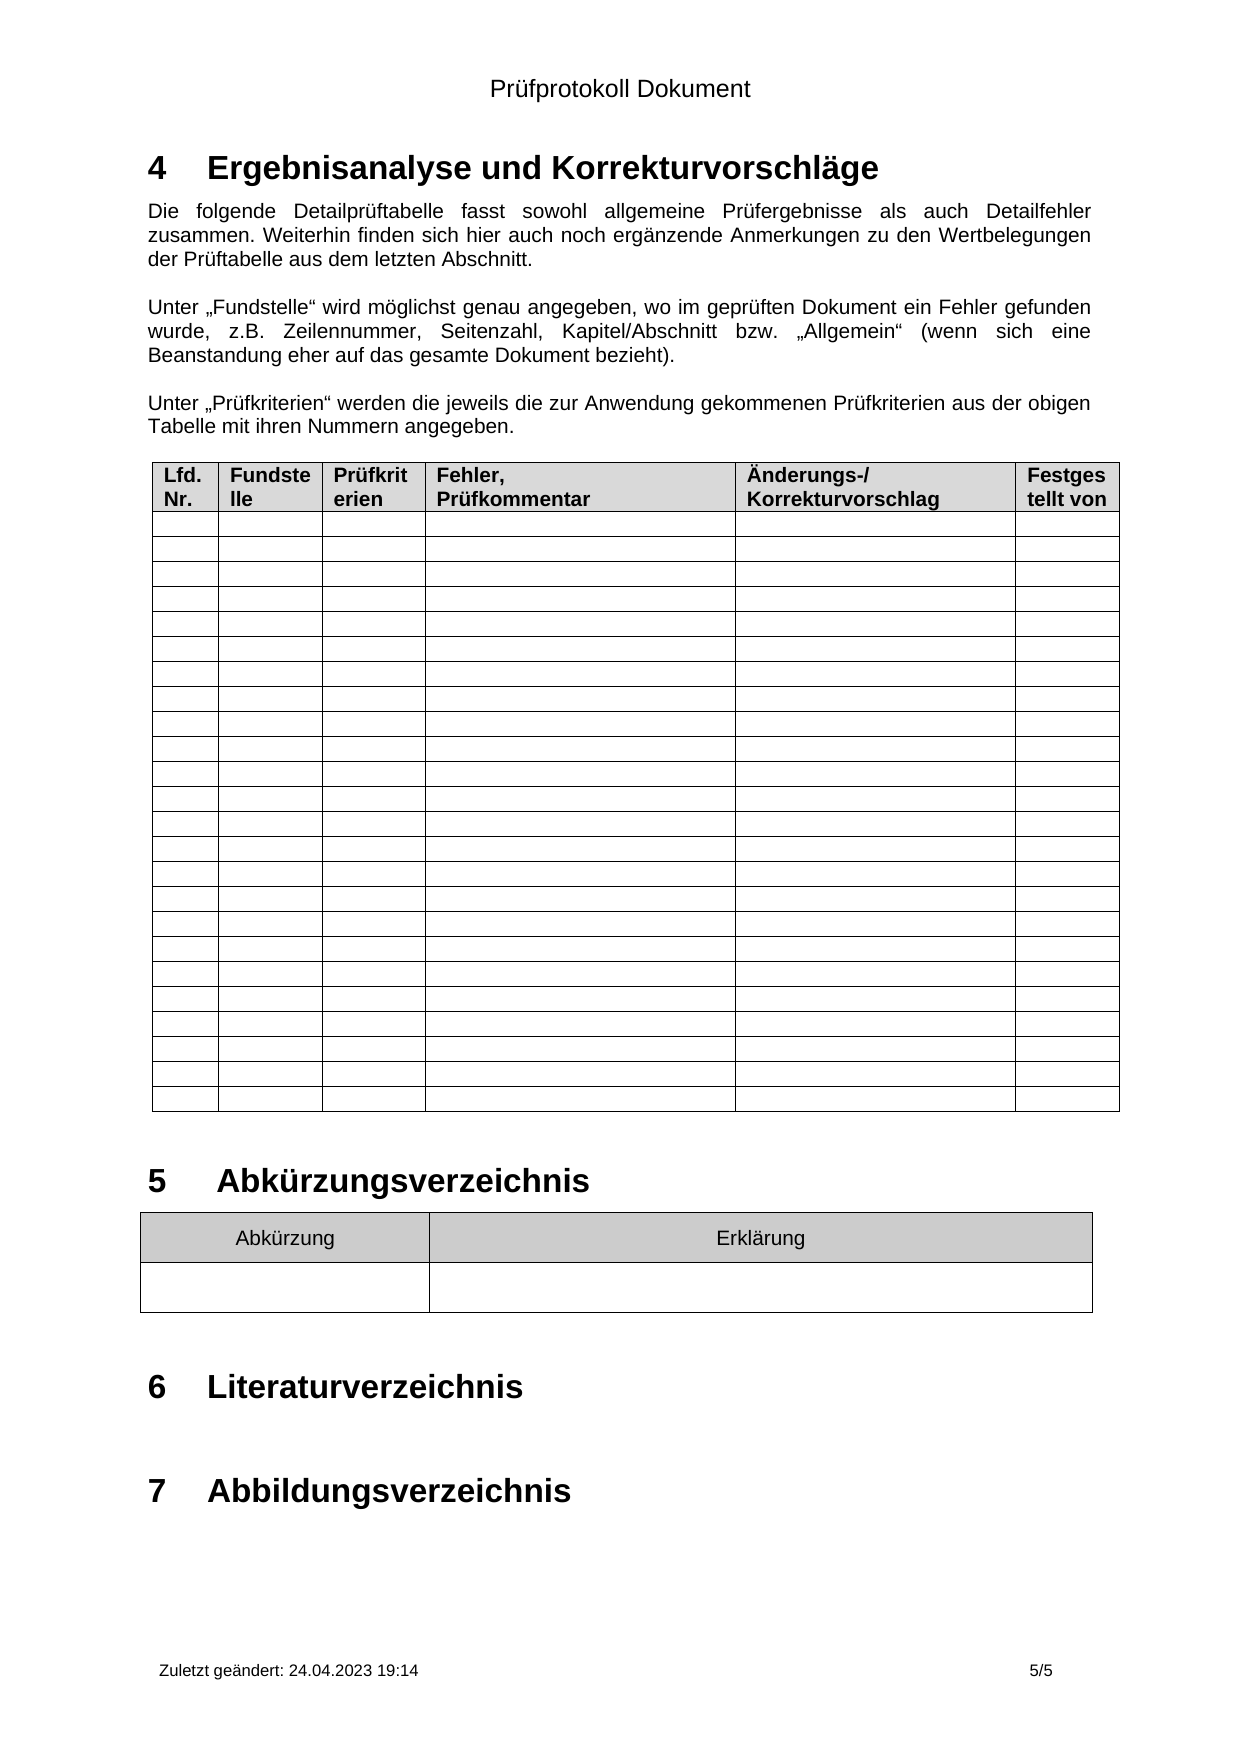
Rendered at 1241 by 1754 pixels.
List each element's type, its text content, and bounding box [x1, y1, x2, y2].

table_cell [153, 712, 218, 736]
table_cell [426, 987, 735, 1011]
table_cell [736, 537, 1015, 561]
table_cell [1016, 537, 1119, 561]
table_cell [1016, 1037, 1119, 1061]
table_cell [1016, 687, 1119, 711]
table_cell [153, 787, 218, 811]
table_cell [426, 837, 735, 861]
table_cell [1016, 737, 1119, 761]
table_cell [736, 1012, 1015, 1036]
table_cell [219, 662, 322, 686]
table_cell [426, 687, 735, 711]
table_cell [323, 787, 425, 811]
table_cell [736, 962, 1015, 986]
table_cell [426, 812, 735, 836]
table_cell [323, 712, 425, 736]
table_cell [1016, 512, 1119, 536]
table_cell [153, 512, 218, 536]
table_cell [736, 787, 1015, 811]
table_cell [426, 537, 735, 561]
table_cell [219, 1062, 322, 1086]
table_cell [153, 762, 218, 786]
table_cell [1016, 762, 1119, 786]
table_cell [736, 562, 1015, 586]
table_cell [736, 737, 1015, 761]
table_cell [1016, 812, 1119, 836]
table_cell [323, 887, 425, 911]
table_cell [1016, 887, 1119, 911]
text Die folgende Detailprüftabelle fasst sowohl allgemeine Prüfergebnisse als auch Detailfehler zusammen. Weiterhin finden sich hier auch noch ergänzende Anmerkungen zu den Wertbelegungen der Prüftabelle aus dem letzten Abschnitt. [148, 199, 1092, 271]
table_cell [153, 637, 218, 661]
table_cell [219, 737, 322, 761]
table_cell [153, 612, 218, 636]
table_cell [736, 662, 1015, 686]
table_cell [426, 962, 735, 986]
table_cell [323, 937, 425, 961]
table_cell [219, 687, 322, 711]
table_cell [1016, 787, 1119, 811]
table_cell [426, 637, 735, 661]
table_cell [153, 862, 218, 886]
table_cell [1016, 1012, 1119, 1036]
table_cell [426, 612, 735, 636]
table_cell [153, 737, 218, 761]
text Unter „Prüfkriterien“ werden die jeweils die zur Anwendung gekommenen Prüfkriterien aus der obigen Tabelle mit ihren Nummern angegeben. [148, 390, 1092, 438]
table_cell [736, 587, 1015, 611]
table_cell [219, 512, 322, 536]
table_cell [153, 962, 218, 986]
table_cell [153, 937, 218, 961]
table_cell [323, 862, 425, 886]
table_cell [736, 1037, 1015, 1061]
table_cell [426, 737, 735, 761]
table_cell [219, 962, 322, 986]
table_cell [736, 837, 1015, 861]
table_cell [426, 937, 735, 961]
table_cell [1016, 837, 1119, 861]
table_header Abkürzung [141, 1213, 429, 1262]
subtitle Abbildungsverzeichnis [148, 1472, 1092, 1510]
table_cell [323, 737, 425, 761]
table_cell [219, 837, 322, 861]
table_cell [736, 937, 1015, 961]
table_cell [219, 762, 322, 786]
table_cell [323, 962, 425, 986]
table_cell [426, 912, 735, 936]
subtitle Ergebnisanalyse und Korrekturvorschläge [148, 148, 1092, 186]
table_cell [1016, 862, 1119, 886]
table_cell [426, 1012, 735, 1036]
subtitle Literaturverzeichnis [148, 1367, 1092, 1405]
table_cell [323, 562, 425, 586]
table_cell [736, 712, 1015, 736]
table_cell [426, 862, 735, 886]
table_cell [736, 887, 1015, 911]
table_cell [1016, 562, 1119, 586]
table_header Änderungs-/Korrekturvorschlag [736, 463, 1015, 511]
subtitle Abkürzungsverzeichnis [148, 1161, 1092, 1199]
table_cell [1016, 1087, 1119, 1111]
table_cell [153, 912, 218, 936]
table_cell [1016, 962, 1119, 986]
table_cell [219, 887, 322, 911]
table_cell [153, 662, 218, 686]
table_cell [323, 637, 425, 661]
table_cell [153, 1087, 218, 1111]
table_cell [323, 662, 425, 686]
table_cell [323, 1037, 425, 1061]
table_cell [153, 1037, 218, 1061]
table_cell [153, 537, 218, 561]
table_cell [1016, 712, 1119, 736]
table_cell [153, 687, 218, 711]
table_cell [219, 1012, 322, 1036]
table_cell [323, 762, 425, 786]
table_cell [219, 612, 322, 636]
table_cell [219, 862, 322, 886]
table_cell [430, 1263, 1092, 1312]
table_cell [736, 762, 1015, 786]
table_cell [426, 662, 735, 686]
table_cell [323, 987, 425, 1011]
table_cell [219, 1037, 322, 1061]
table_cell [323, 612, 425, 636]
table_cell [219, 987, 322, 1011]
table_cell [426, 762, 735, 786]
table_cell [219, 537, 322, 561]
table_header Fundstelle [219, 463, 322, 511]
table_cell [1016, 612, 1119, 636]
table_cell [323, 812, 425, 836]
table_cell [323, 1012, 425, 1036]
table_cell [323, 587, 425, 611]
table_cell [153, 987, 218, 1011]
table_header Prüfkriterien [323, 463, 425, 511]
table_cell [323, 687, 425, 711]
table_cell [219, 812, 322, 836]
table_cell [153, 887, 218, 911]
table_cell [219, 637, 322, 661]
table_cell [426, 562, 735, 586]
table_cell [153, 562, 218, 586]
table_cell [141, 1263, 429, 1312]
table_cell [1016, 662, 1119, 686]
table_cell [153, 1012, 218, 1036]
table_header Fehler, Prüfkommentar [426, 463, 735, 511]
table_cell [219, 712, 322, 736]
table_cell [736, 912, 1015, 936]
table_cell [1016, 912, 1119, 936]
table_cell [426, 587, 735, 611]
table_cell [219, 562, 322, 586]
table_cell [426, 512, 735, 536]
table_cell [426, 1087, 735, 1111]
table_cell [1016, 637, 1119, 661]
table_cell [323, 537, 425, 561]
table_header Festgestellt von [1016, 463, 1119, 511]
table_cell [153, 837, 218, 861]
table_cell [736, 1087, 1015, 1111]
table_header Erklärung [430, 1213, 1092, 1262]
table_cell [736, 612, 1015, 636]
table_cell [1016, 987, 1119, 1011]
table_cell [426, 1062, 735, 1086]
table_cell [1016, 587, 1119, 611]
table_cell [219, 587, 322, 611]
table_cell [736, 637, 1015, 661]
table_cell [219, 937, 322, 961]
table_cell [736, 987, 1015, 1011]
table_cell [323, 512, 425, 536]
table_header Lfd. Nr. [153, 463, 218, 511]
table_cell [153, 1062, 218, 1086]
text Unter „Fundstelle“ wird möglichst genau angegeben, wo im geprüften Dokument ein Fehler gefunden wurde, z.B. Zeilennummer, Seitenzahl, Kapitel/Abschnitt bzw. „Allgemein“ (wenn sich eine Beanstandung eher auf das gesamte Dokument bezieht). [148, 294, 1092, 366]
table_cell [219, 1087, 322, 1111]
table_cell [426, 887, 735, 911]
table_cell [736, 862, 1015, 886]
table_cell [323, 1087, 425, 1111]
table_cell [426, 787, 735, 811]
table_cell [323, 1062, 425, 1086]
table_cell [736, 512, 1015, 536]
table_cell [736, 812, 1015, 836]
table_cell [323, 912, 425, 936]
table_cell [219, 787, 322, 811]
table_cell [153, 812, 218, 836]
table_cell [426, 1037, 735, 1061]
table_cell [219, 912, 322, 936]
table_cell [736, 1062, 1015, 1086]
table_cell [1016, 1062, 1119, 1086]
table_cell [426, 712, 735, 736]
table_cell [323, 837, 425, 861]
table_cell [1016, 937, 1119, 961]
table_cell [153, 587, 218, 611]
table_cell [736, 687, 1015, 711]
